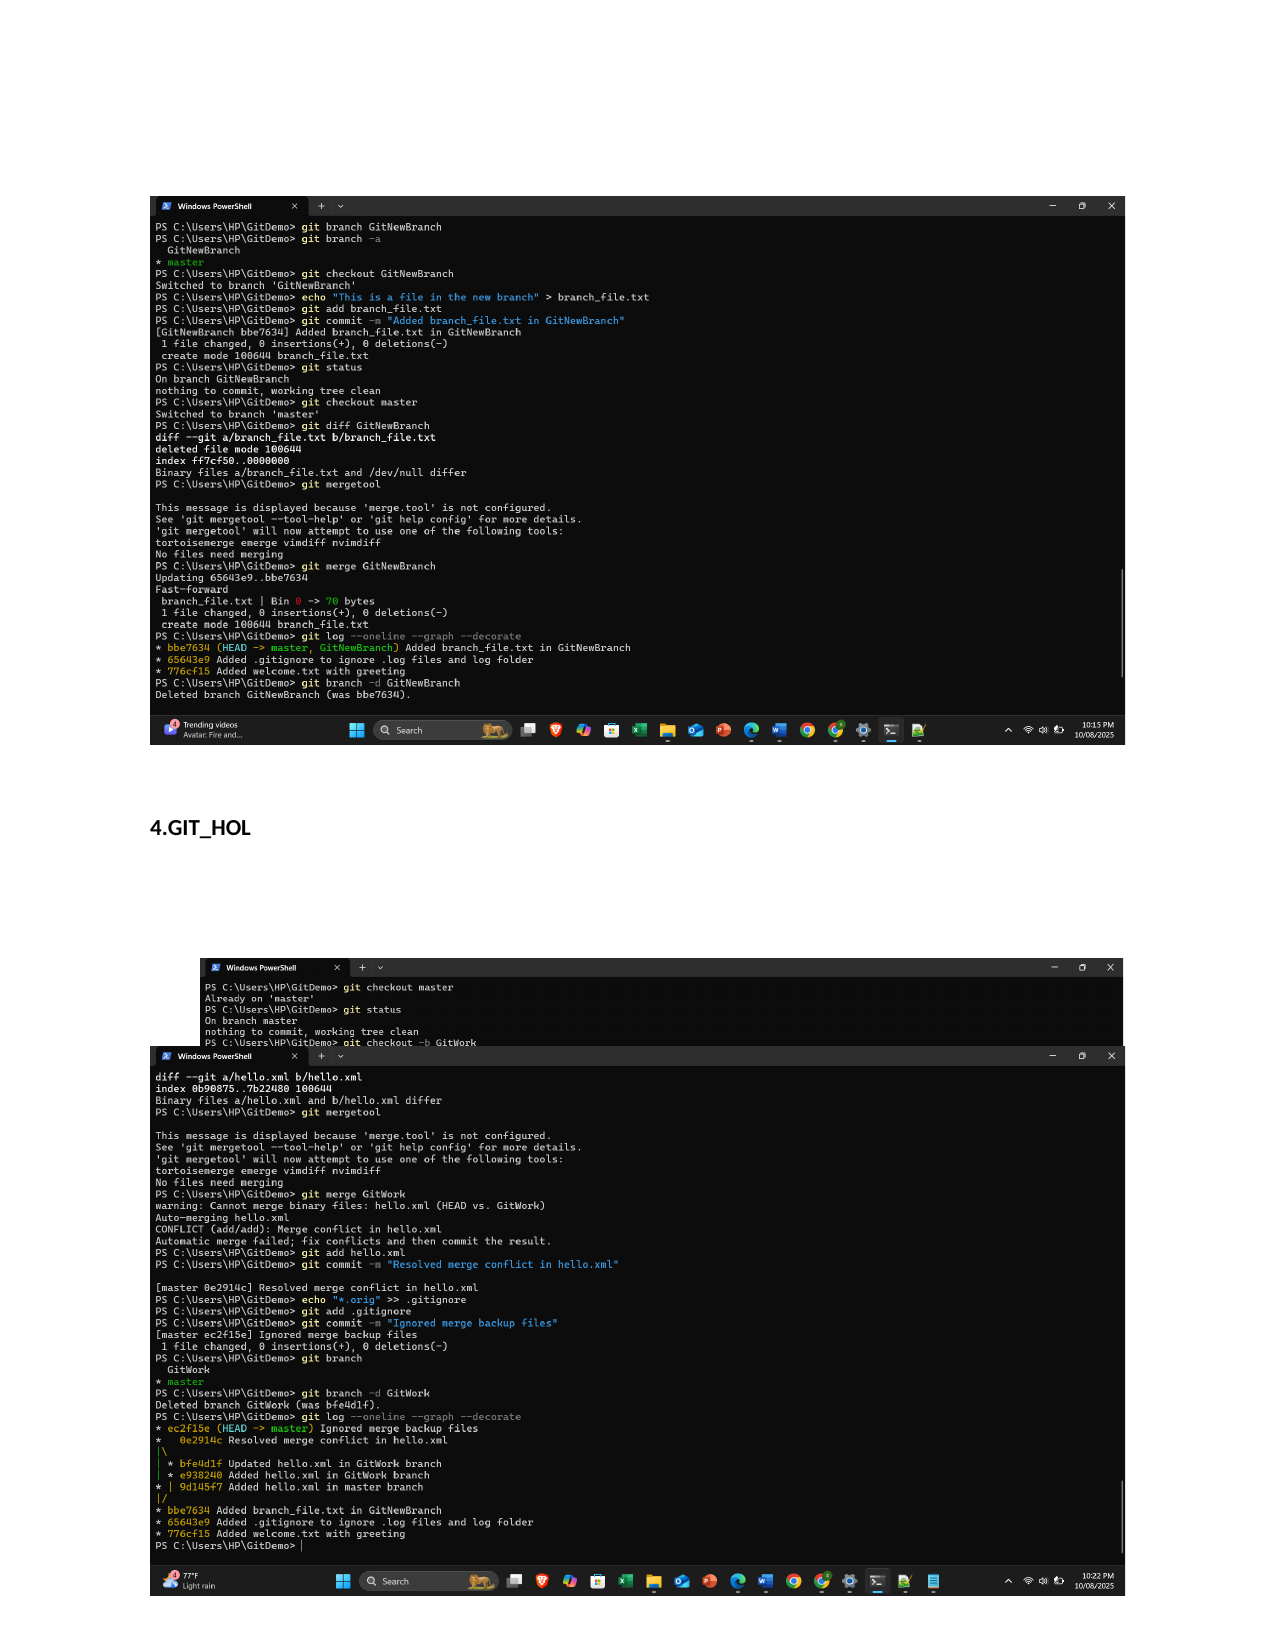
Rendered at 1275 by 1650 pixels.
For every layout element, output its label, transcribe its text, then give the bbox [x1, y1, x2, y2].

text 4.GIT_HOL [150, 813, 1125, 841]
picture [150, 958, 1125, 1596]
picture [150, 196, 1125, 745]
